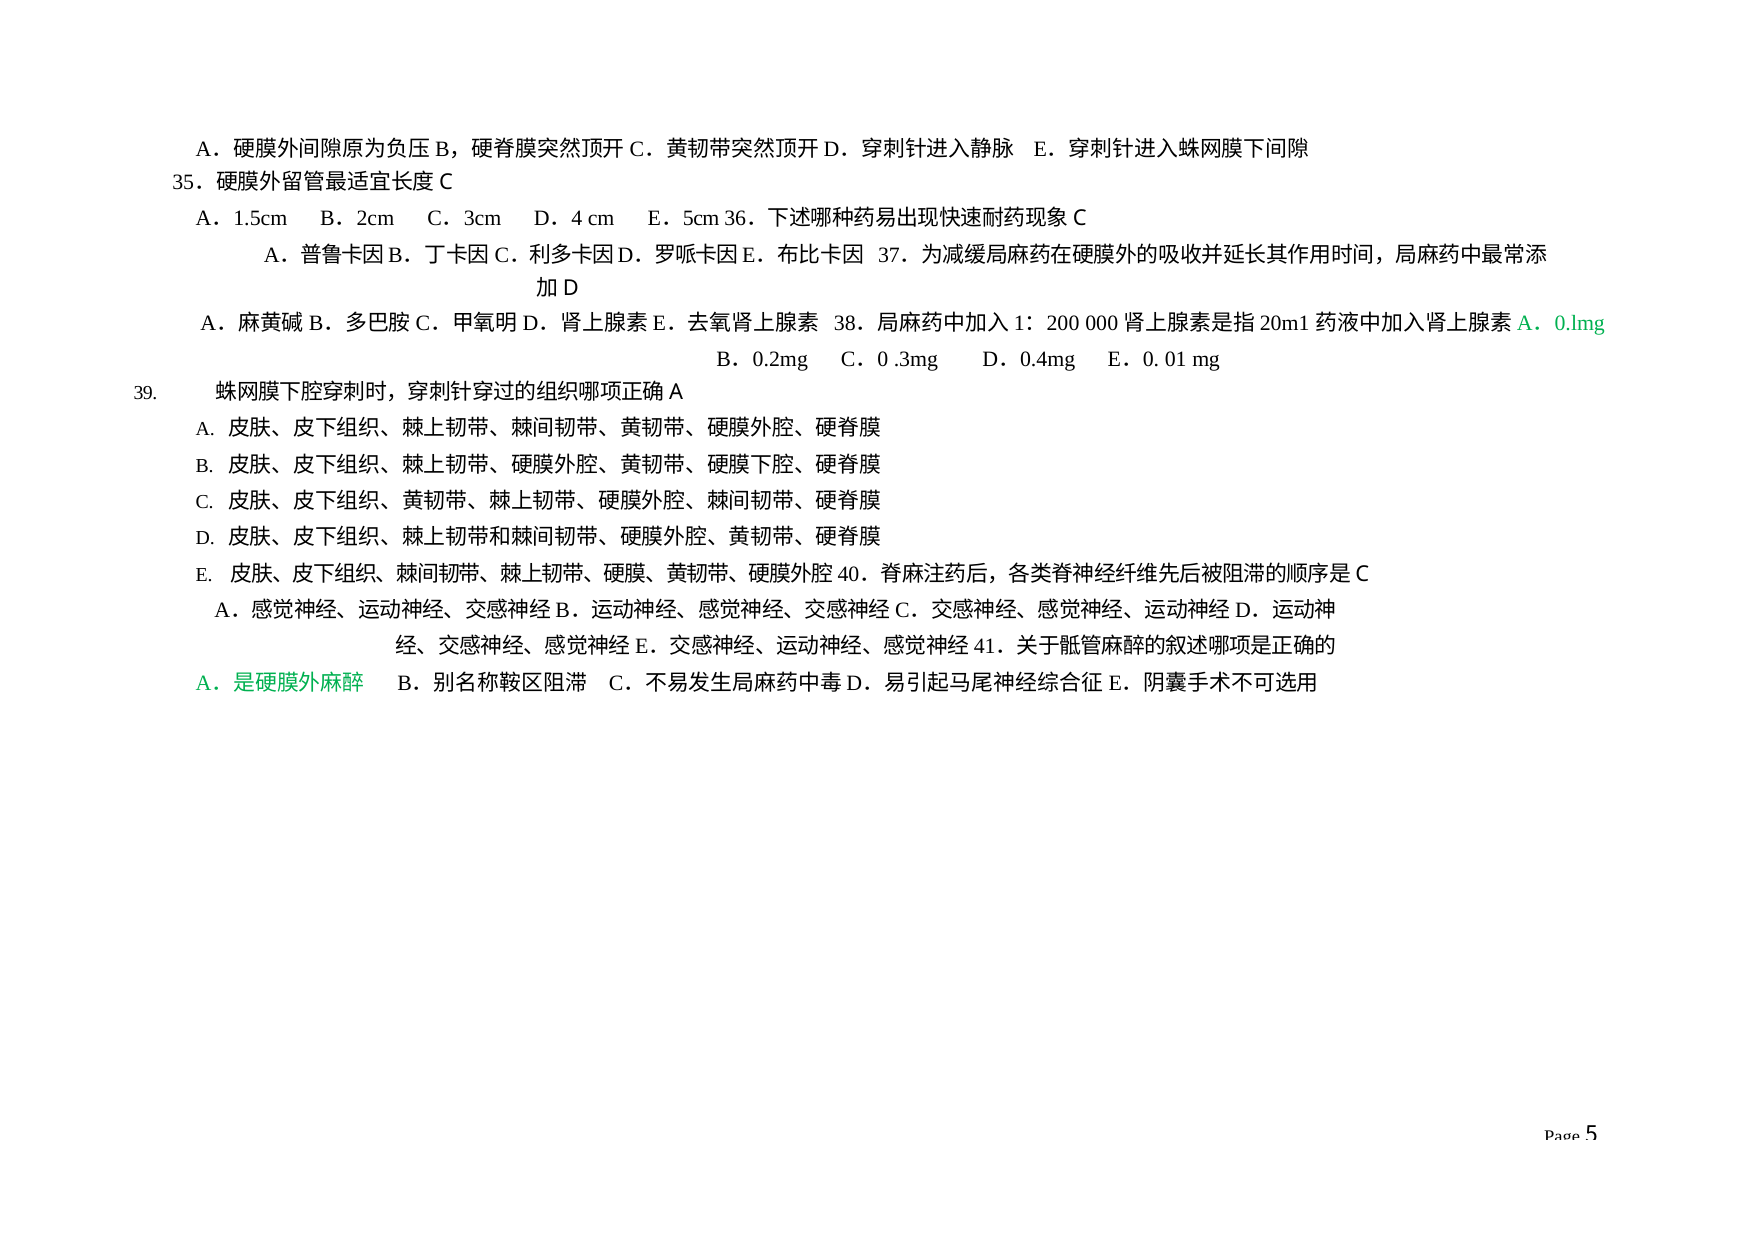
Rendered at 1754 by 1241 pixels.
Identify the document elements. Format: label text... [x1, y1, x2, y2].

text 加D [133, 273, 982, 301]
text 35．硬膜外留管最适宜长度C [172, 168, 1652, 195]
list 皮肤、皮下组织、棘上韧带、棘间韧带、黄韧带、硬膜外腔、硬脊膜 [195, 410, 1646, 442]
list 皮肤、皮下组织、棘上韧带和棘间韧带、硬膜外腔、黄韧带、硬脊膜 [195, 519, 1646, 551]
list 皮肤、皮下组织、黄韧带、棘上韧带、硬膜外腔、棘间韧带、硬脊膜 [195, 483, 1644, 515]
list 蛛网膜下腔穿刺时，穿刺针穿过的组织哪项正确A [133, 377, 1507, 405]
text A．硬膜外间隙原为负压 B，硬脊膜突然顶开 C．黄韧带突然顶开D．穿刺针进入静脉 E．穿刺针进入蛛网膜下间隙 [195, 131, 1613, 163]
text A．是硬膜外麻醉 B．别名称鞍区阻滞 C．不易发生局麻药中毒D．易引起马尾神经综合征 E．阴囊手术不可选用 [195, 665, 1635, 697]
list 皮肤、皮下组织、棘间韧带、棘上韧带、硬膜、黄韧带、硬膜外腔40．脊麻注药后，各类脊神经纤维先后被阻滞的顺序是C [172, 556, 1648, 587]
text A．麻黄碱 B．多巴胺 C．甲氧明 D．肾上腺素 E．去氧肾上腺素 38．局麻药中加入 1：200 000 肾上腺素是指 20m1 药液中加入肾上腺素A．0.lmg B．0.2mg C．0 .3mg D．0.4mg E．0. 01 mg [161, 304, 1643, 373]
text A．感觉神经、运动神经、交感神经B．运动神经、感觉神经、交感神经C．交感神经、感觉神经、运动神经D．运动神经、交感神经、感觉神经E．交感神经、运动神经、感觉神经41．关于骶管麻醉的叙述哪项是正确的 [172, 592, 1336, 660]
text A．普鲁卡因 B．丁卡因 C．利多卡因 D．罗哌卡因 E．布比卡因 37．为减缓局麻药在硬膜外的吸收并延长其作用时间，局麻药中最常添 [163, 237, 1647, 268]
list 皮肤、皮下组织、棘上韧带、硬膜外腔、黄韧带、硬膜下腔、硬脊膜 [195, 447, 1644, 478]
text A．1.5cm B．2cm C．3cm D．4 cm E．5cm 36．下述哪种药易出现快速耐药现象C [172, 200, 1513, 232]
